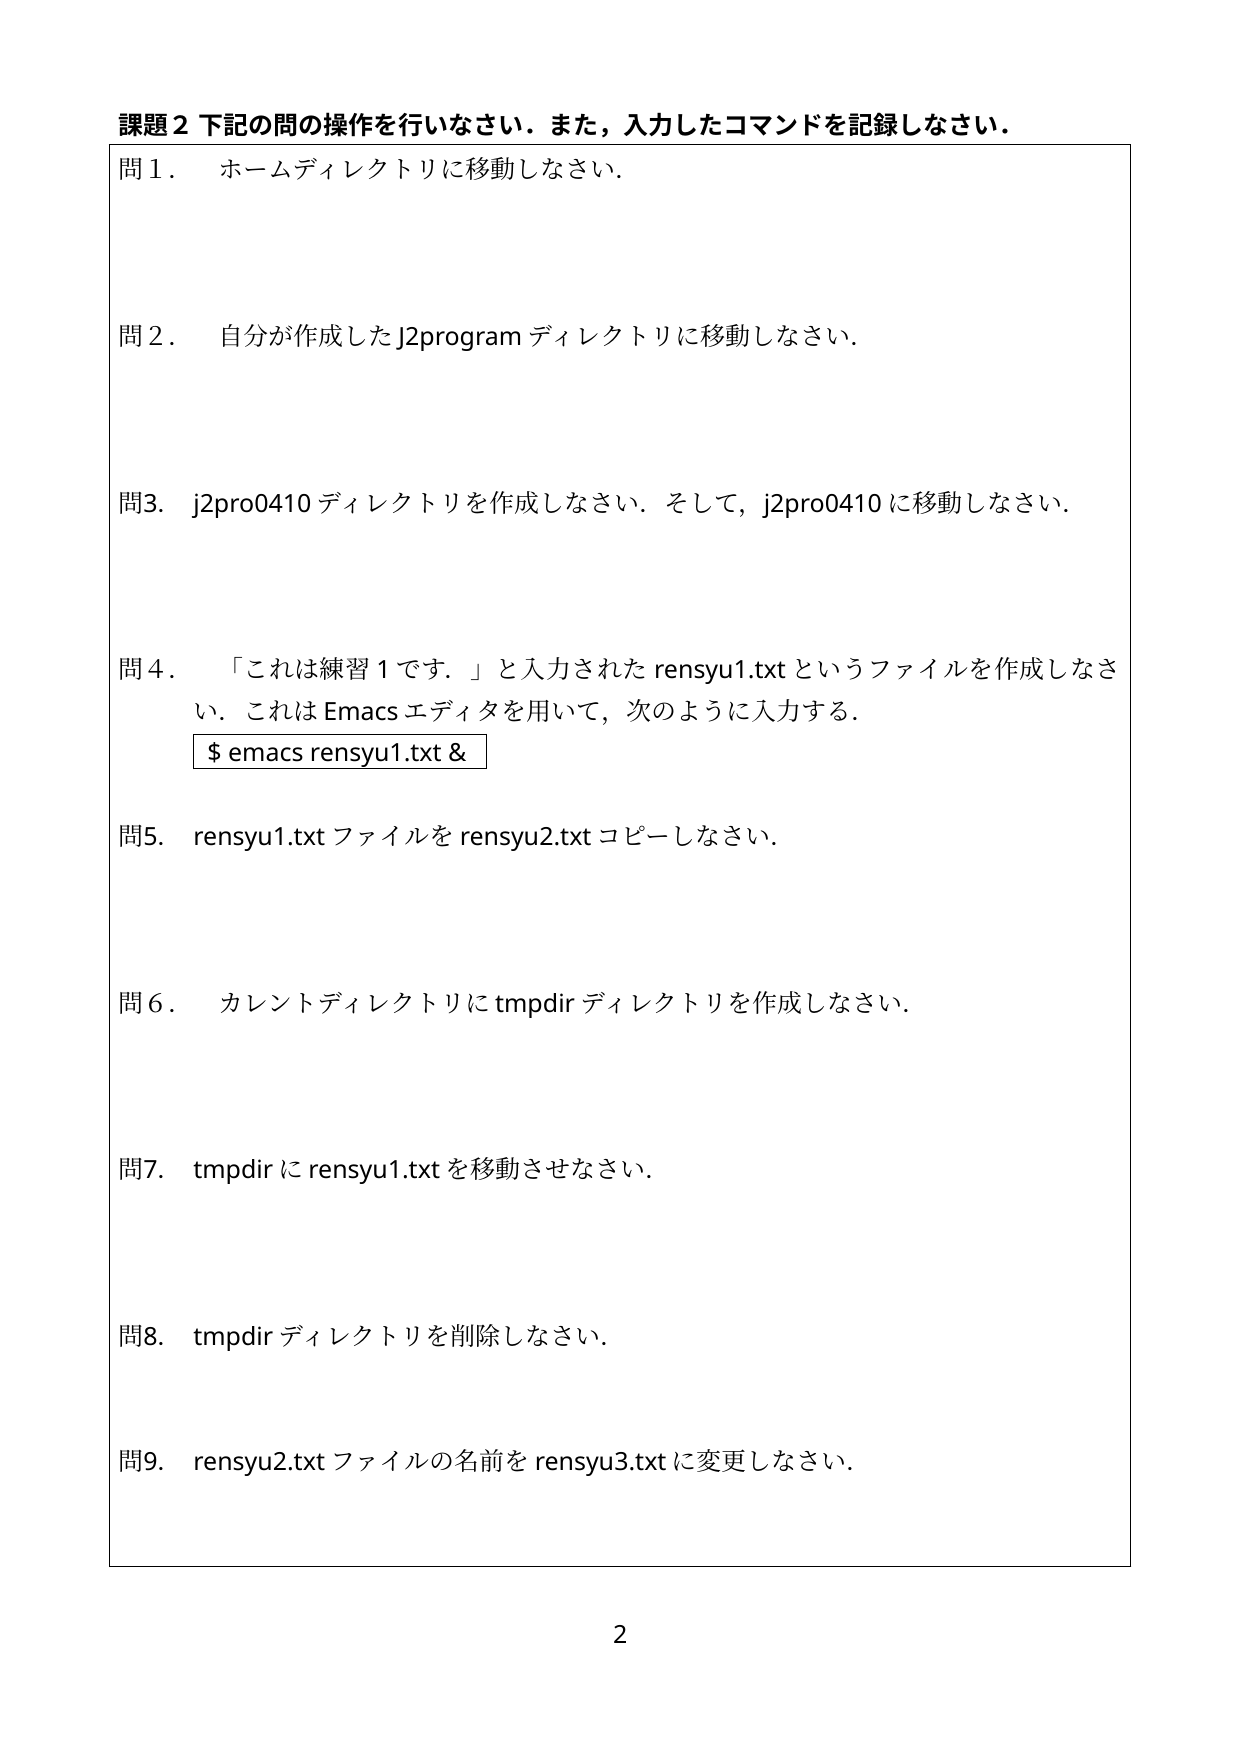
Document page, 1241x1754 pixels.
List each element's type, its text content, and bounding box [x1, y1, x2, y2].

list rensyu2.txtファイルの名前をrensyu3.txtに変更しなさい． [118, 1439, 1122, 1481]
list tmpdirディレクトリを削除しなさい． [118, 1314, 1122, 1356]
list カレントディレクトリにtmpdirディレクトリを作成しなさい． [118, 981, 1122, 1022]
text 課題２ 下記の問の操作を行いなさい．また，入力したコマンドを記録しなさい． [118, 103, 1122, 144]
list rensyu1.txtファイルをrensyu2.txtコピーしなさい． [118, 814, 1122, 856]
list 「これは練習1です．」と入力されたrensyu1.txtというファイルを作成しなさい．これはEmacsエディタを用いて，次のように入力する． [118, 647, 1122, 731]
list j2pro0410ディレクトリを作成しなさい．そして，j2pro0410に移動しなさい． [118, 481, 1122, 522]
list tmpdirにrensyu1.txtを移動させなさい． [118, 1147, 1122, 1189]
text $ emacs rensyu1.txt & [118, 731, 1122, 772]
list ホームディレクトリに移動しなさい． [110, 145, 1130, 189]
list 自分が作成したJ2programディレクトリに移動しなさい． [118, 314, 1122, 356]
